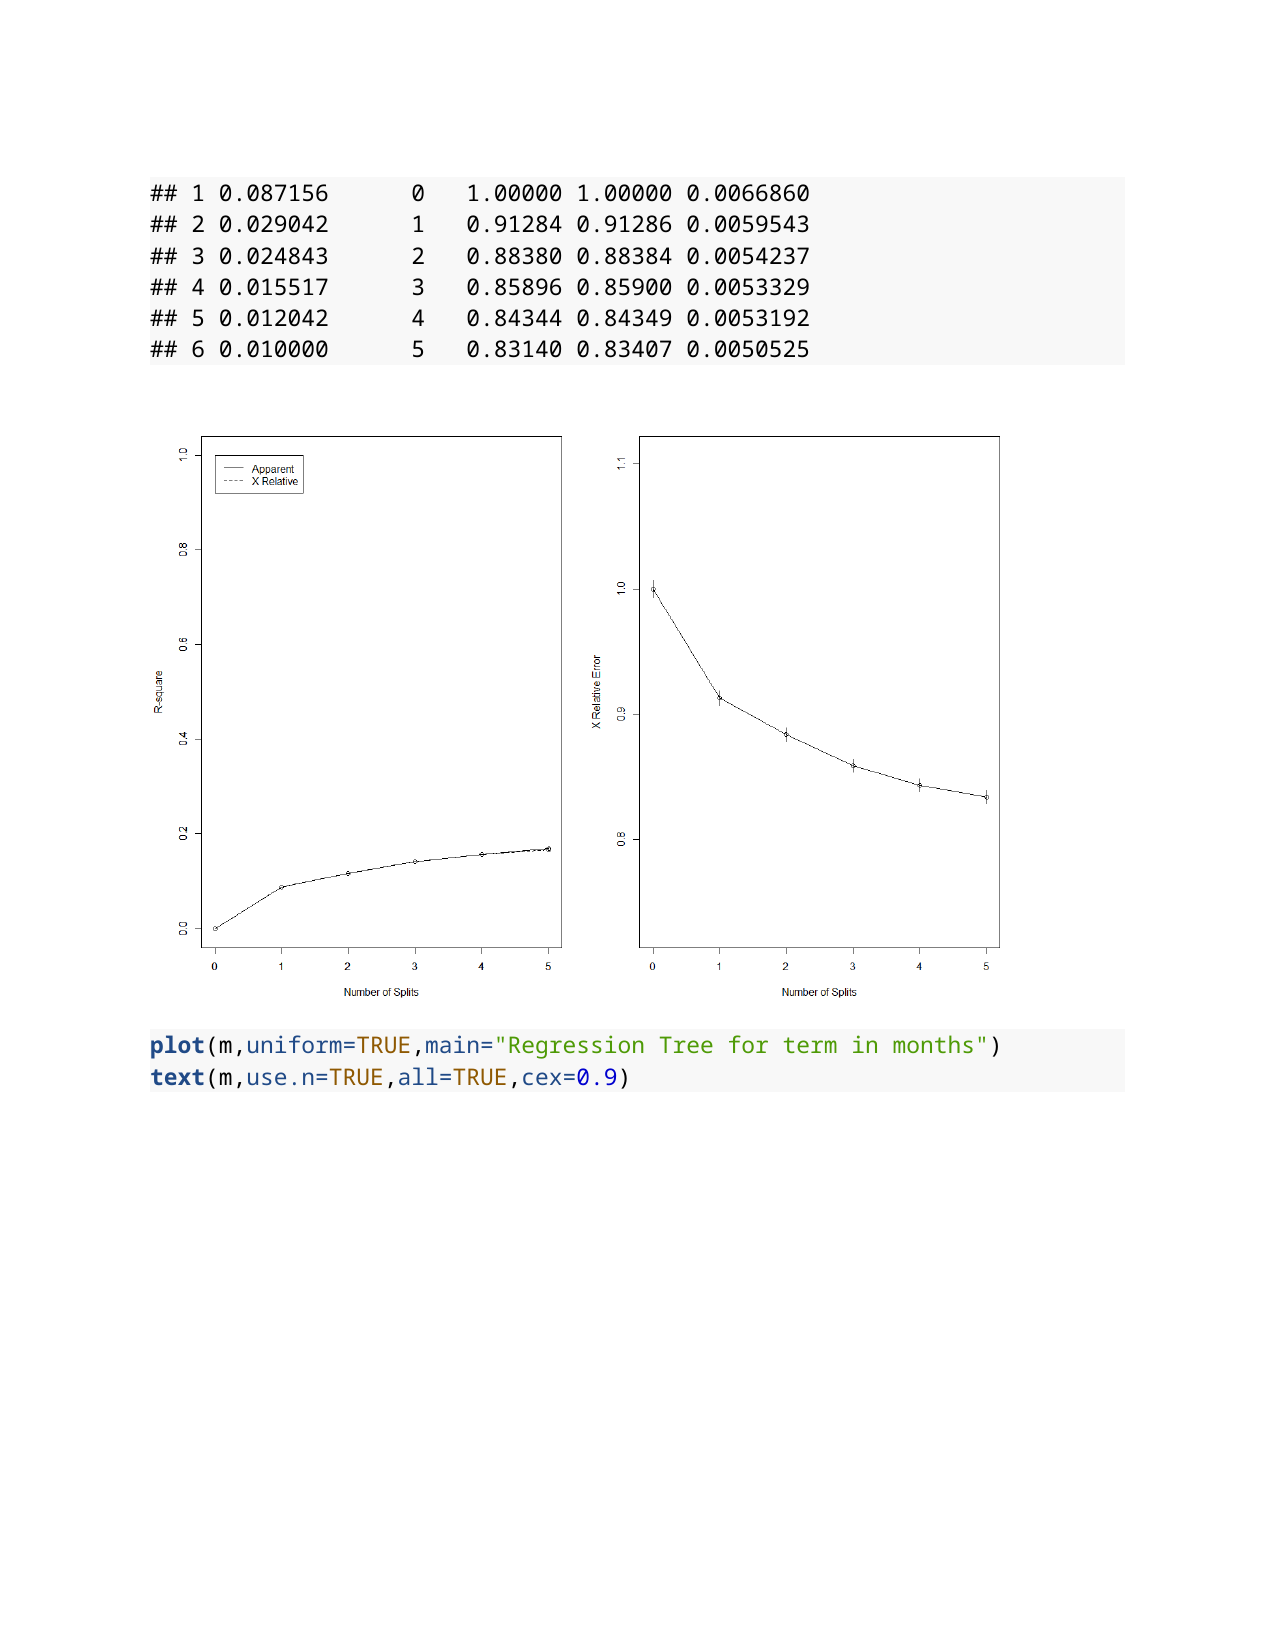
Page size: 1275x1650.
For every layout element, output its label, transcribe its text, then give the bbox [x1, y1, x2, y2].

picture [150, 385, 1025, 1011]
text plot(m,uniform=TRUE,main="Regression Tree for term in months") text(m,use.n=TRUE,all=TRUE,cex=0.9) [631, 1029, 1125, 1092]
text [150, 177, 1125, 365]
